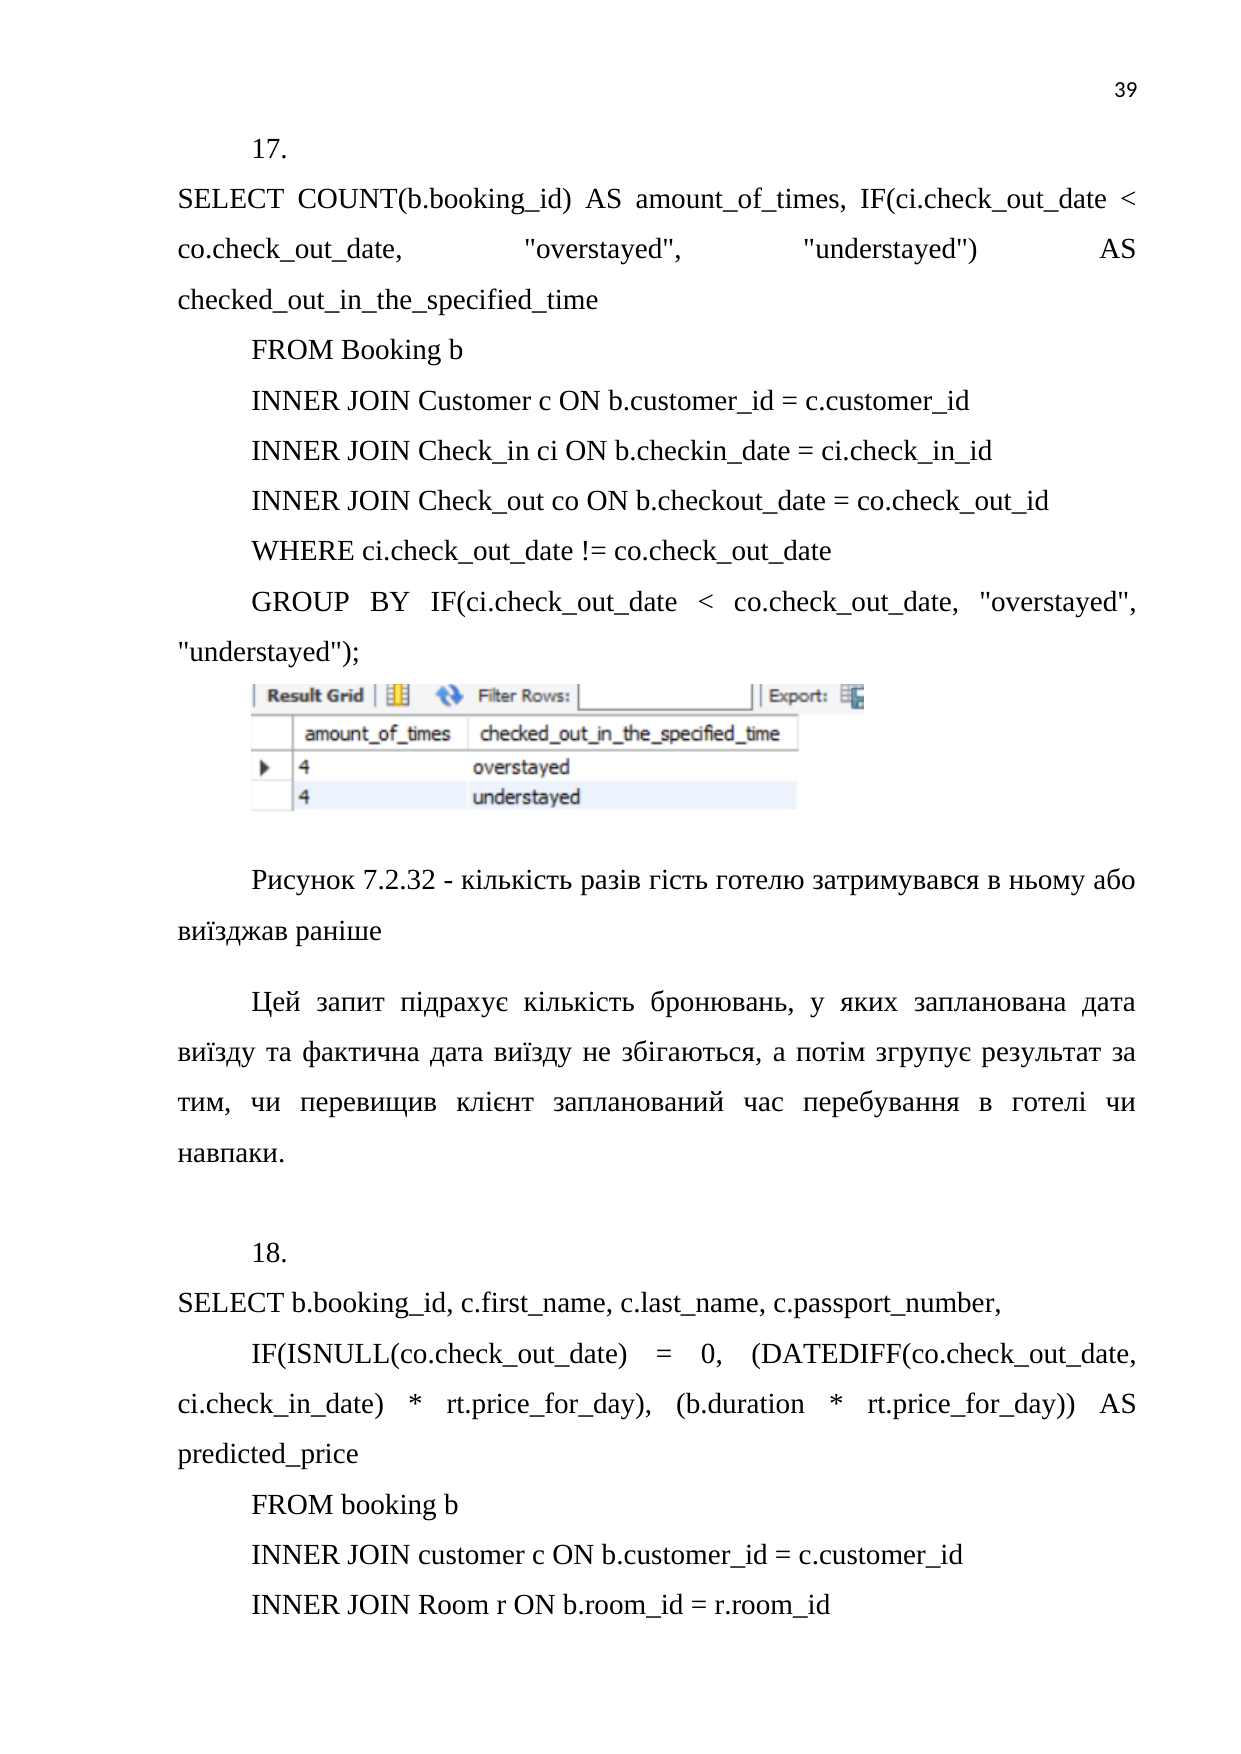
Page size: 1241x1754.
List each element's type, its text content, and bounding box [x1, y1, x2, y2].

list GROUP BY IF(ci.check_out_date < co.check_out_date, "overstayed", "understayed"); [177, 584, 1137, 668]
list INNER JOIN Check_out co ON b.checkout_date = co.check_out_id [177, 483, 1137, 517]
list SELECT COUNT(b.booking_id) AS amount_of_times, IF(ci.check_out_date < co.check_out_date, "overstayed", "understayed") AS checked_out_in_the_specified_time [177, 131, 1137, 316]
list SELECT b.booking_id, c.first_name, c.last_name, c.passport_number, [177, 1235, 1137, 1319]
list INNER JOIN Check_in ci ON b.checkin_date = ci.check_in_id [177, 433, 1137, 466]
list INNER JOIN customer c ON b.customer_id = c.customer_id [177, 1537, 1137, 1571]
list WHERE ci.check_out_date != co.check_out_date [177, 533, 1137, 567]
list FROM booking b [177, 1487, 1137, 1520]
picture [251, 684, 864, 832]
list IF(ISNULL(co.check_out_date) = 0, (DATEDIFF(co.check_out_date, ci.check_in_date) * rt.price_for_day), (b.duration * rt.price_for_day)) AS predicted_price [177, 1336, 1137, 1470]
list INNER JOIN Room r ON b.room_id = r.room_id [177, 1587, 1137, 1621]
list Цей запит підрахує кількість бронювань, у яких запланована дата виїзду та фактична дата виїзду не збігаються, а потім згрупує результат за тим, чи перевищив клієнт запланований час перебування в готелі чи навпаки. [177, 984, 1137, 1168]
list INNER JOIN Customer c ON b.customer_id = c.customer_id [177, 383, 1137, 416]
list FROM Booking b [177, 332, 1137, 366]
